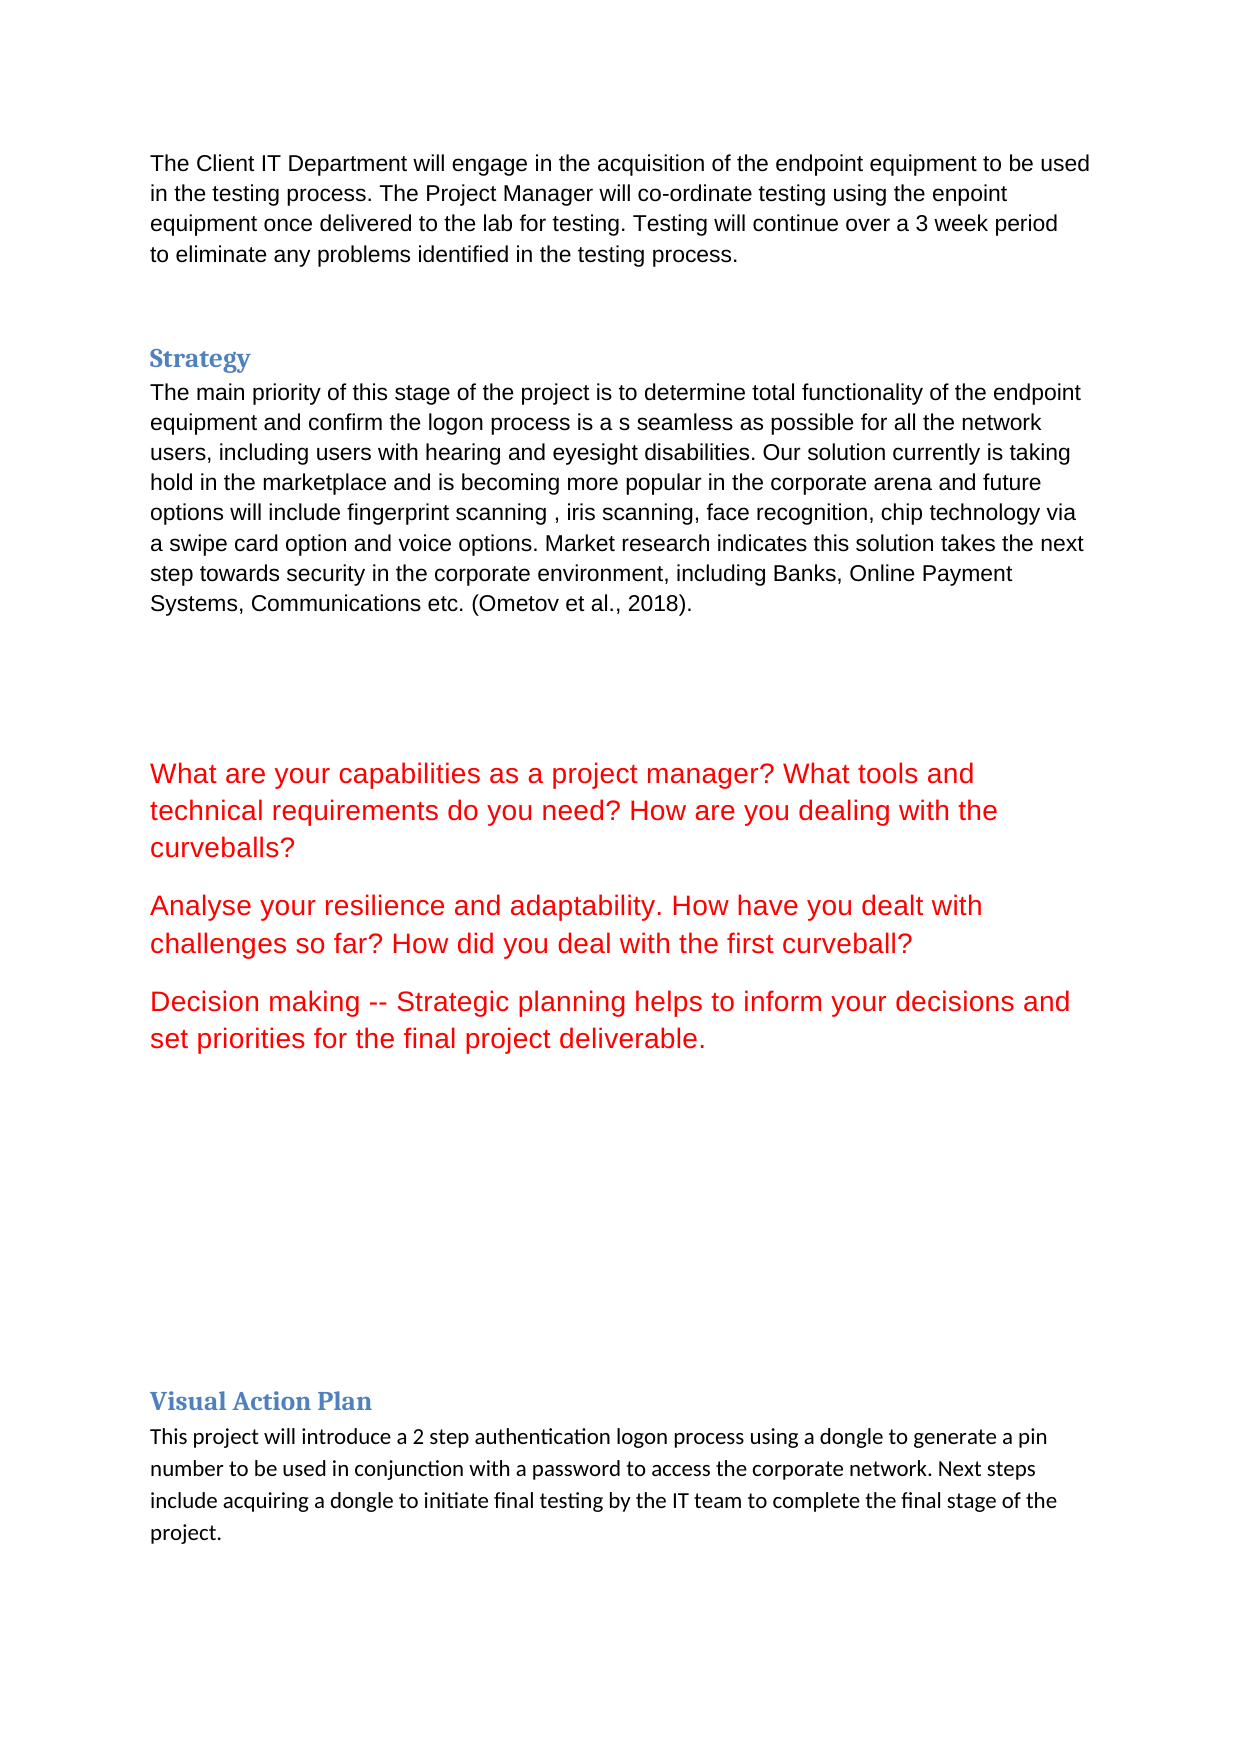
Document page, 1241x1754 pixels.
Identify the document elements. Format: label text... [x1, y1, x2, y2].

text What are your capabilities as a project manager? What tools and technical requirements do you need? How are you dealing with the curveballs? [150, 757, 1090, 864]
text Analyse your resilience and adaptability. How have you dealt with challenges so far? How did you deal with the first curveball? [150, 889, 1090, 959]
text Decision making -- Strategic planning helps to inform your decisions and set priorities for the final project deliverable. [150, 984, 1090, 1054]
subtitle Strategy [150, 343, 1090, 374]
text The main priority of this stage of the project is to determine total functionality of the endpoint equipment and confirm the logon process is a s seamless as possible for all the network users, including users with hearing and eyesight disabilities. Our solution currently is taking hold in the marketplace and is becoming more popular in the corporate arena and future options will include fingerprint scanning , iris scanning, face recognition, chip technology via a swipe card option and voice options. Market research indicates this solution takes the next step towards security in the corporate environment, including Banks, Online Payment Systems, Communications etc. (Ometov et al., 2018). [150, 378, 1090, 616]
subtitle Visual Action Plan [150, 1386, 1090, 1417]
